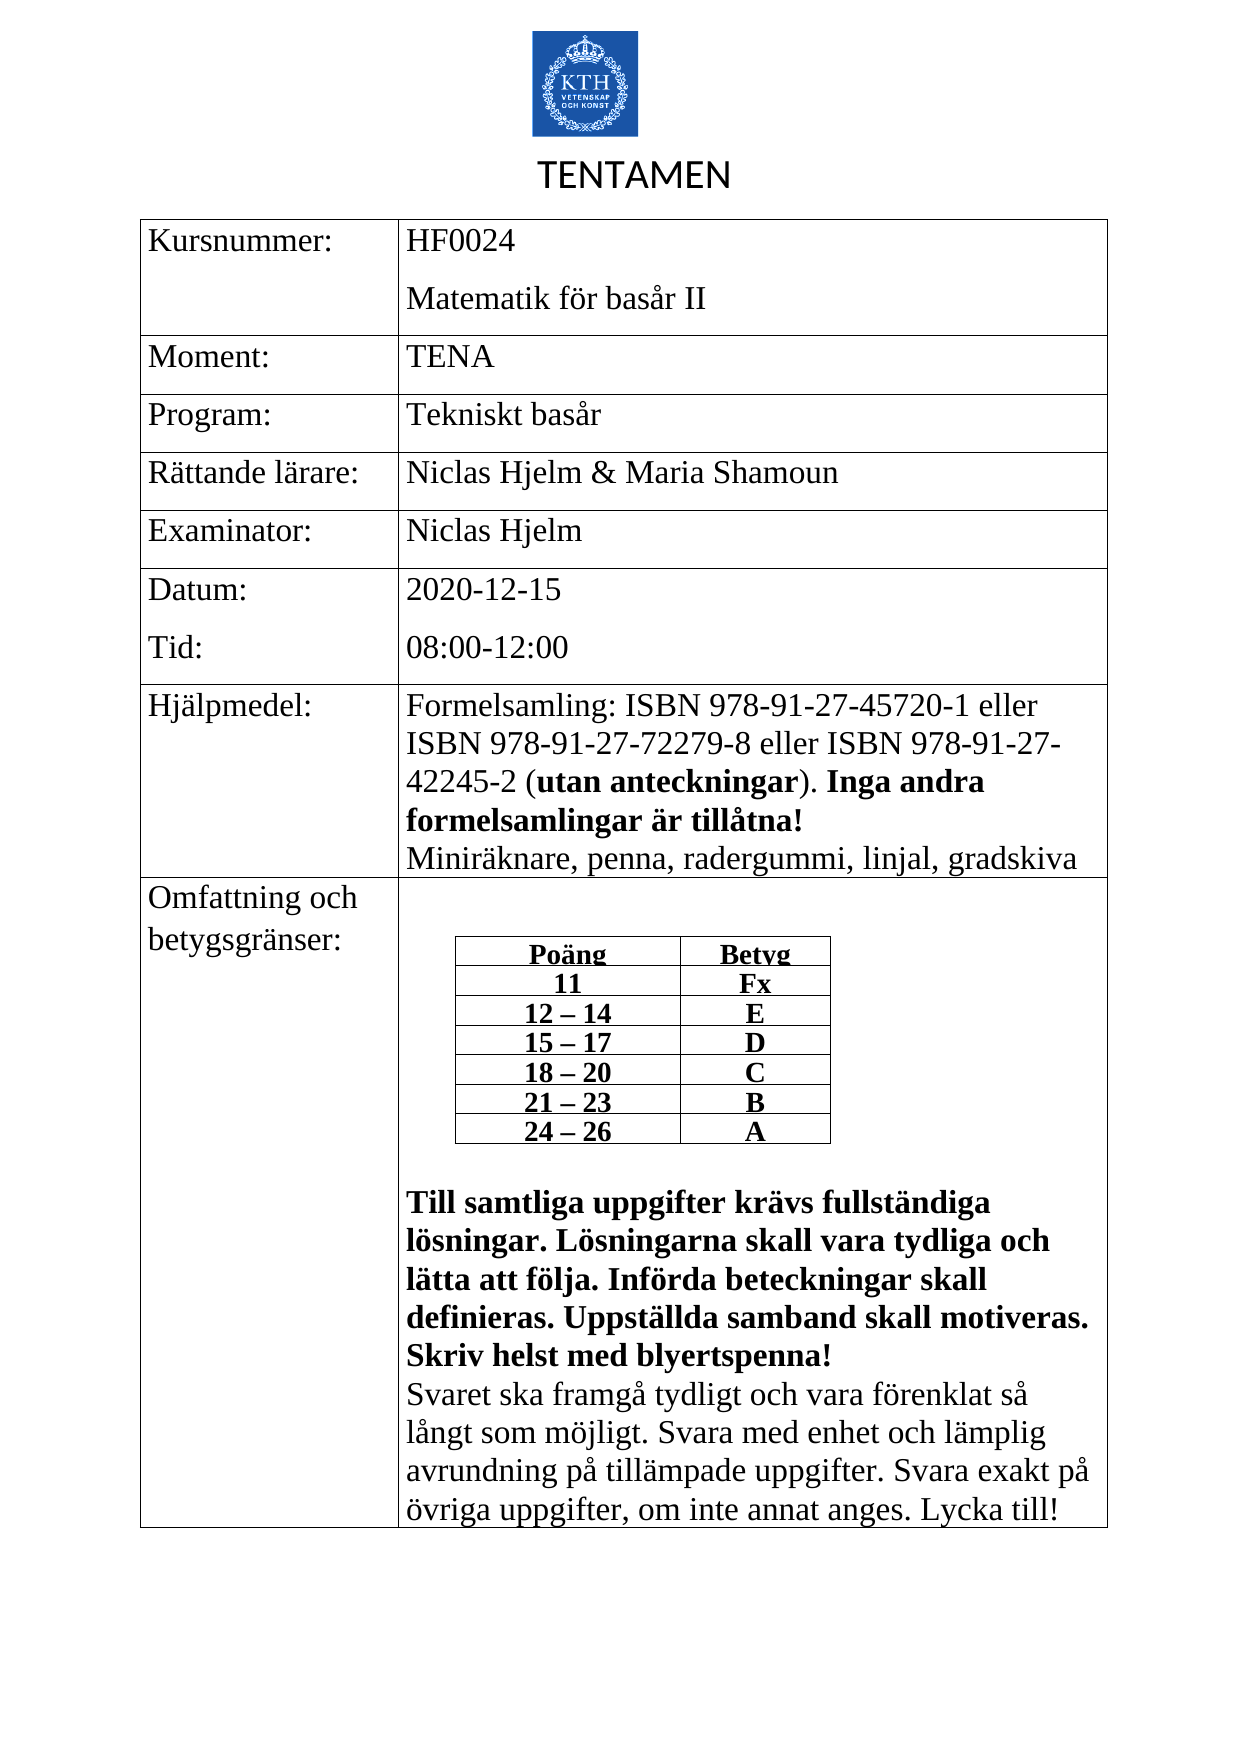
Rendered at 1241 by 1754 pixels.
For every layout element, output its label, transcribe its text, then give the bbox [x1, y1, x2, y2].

table_cell Program: [141, 395, 398, 452]
table_cell Datum: Tid: [141, 569, 398, 684]
table_cell Rättande lärare: [141, 453, 398, 510]
table_cell Niclas Hjelm [399, 511, 1107, 568]
table_cell TENA [399, 336, 1107, 393]
text TENTAMEN [148, 148, 1093, 198]
table_header Kursnummer: [141, 220, 398, 335]
table_cell Niclas Hjelm & Maria Shamoun [399, 453, 1107, 510]
table_cell Till samtliga uppgifter krävs fullständiga lösningar. Lösningarna skall vara tydliga och lätta att följa. Införda beteckningar skall definieras. Uppställda samband skall motiveras. Skriv helst med blyertspenna! Svaret ska framgå tydligt och vara förenklat så långt som möjligt. Svara med enhet och lämplig avrundning på tillämpade uppgifter. Svara exakt på övriga uppgifter, om inte annat anges. Lycka till! [399, 878, 1107, 1527]
table_cell Hjälpmedel: [141, 685, 398, 877]
table_cell Examinator: [141, 511, 398, 568]
table_cell Formelsamling: ISBN 978-91-27-45720-1 eller ISBN 978-91-27-72279-8 eller ISBN 978-91-27-42245-2 (utan anteckningar). Inga andra formelsamlingar är tillåtna! Miniräknare, penna, radergummi, linjal, gradskiva [399, 685, 1107, 877]
picture [506, 31, 664, 147]
table_cell 2020-12-15 08:00-12:00 [399, 569, 1107, 684]
table_cell Moment: [141, 336, 398, 393]
table_header HF0024 Matematik för basår II [399, 220, 1107, 335]
table_cell Tekniskt basår [399, 395, 1107, 452]
table_cell Omfattning och betygsgränser: [141, 878, 398, 1527]
